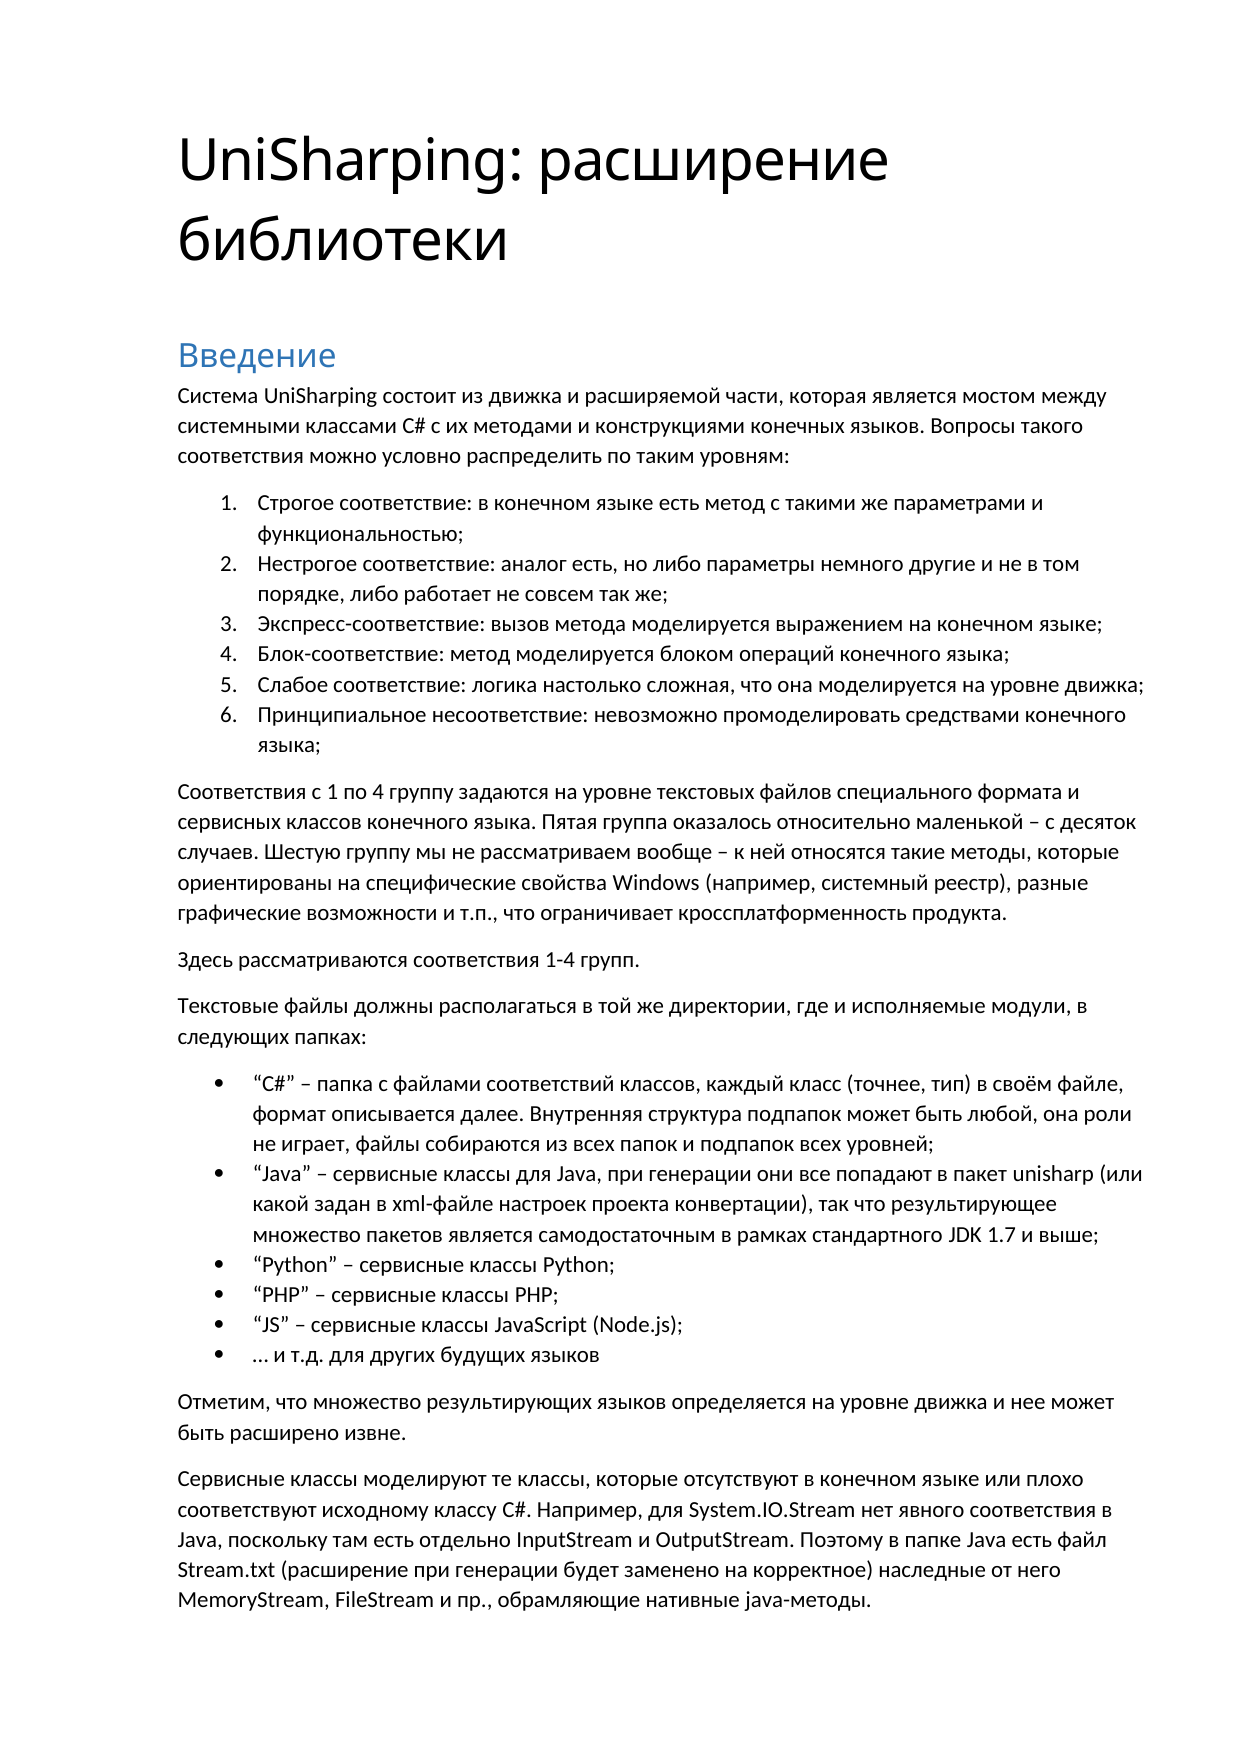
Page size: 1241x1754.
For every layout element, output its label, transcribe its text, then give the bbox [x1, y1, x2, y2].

list Экспресс-соответствие: вызов метода моделируется выражением на конечном языке; [220, 609, 1152, 637]
text Здесь рассматриваются соответствия 1-4 групп. [177, 945, 1152, 973]
list “JS” – сервисные классы JavaScript (Node.js); [215, 1310, 1152, 1338]
list “Java” – сервисные классы для Java, при генерации они все попадают в пакет unisharp (или какой задан в xml-файле настроек проекта конвертации), так что результирующее множество пакетов является самодостаточным в рамках стандартного JDK 1.7 и выше; [215, 1159, 1152, 1248]
text Система UniSharping состоит из движка и расширяемой части, которая является мостом между системными классами C# с их методами и конструкциями конечных языков. Вопросы такого соответствия можно условно распределить по таким уровням: [177, 381, 1152, 470]
text Текстовые файлы должны располагаться в той же директории, где и исполняемые модули, в следующих папках: [177, 992, 1152, 1050]
list Принципиальное несоответствие: невозможно промоделировать средствами конечного языка; [220, 700, 1152, 758]
subtitle Введение [177, 332, 1152, 378]
list Нестрогое соответствие: аналог есть, но либо параметры немного другие и не в том порядке, либо работает не совсем так же; [220, 549, 1152, 607]
text Отметим, что множество результирующих языков определяется на уровне движка и нее может быть расширено извне. [177, 1387, 1152, 1446]
text Сервисные классы моделируют те классы, которые отсутствуют в конечном языке или плохо соответствуют исходному классу C#. Например, для System.IO.Stream нет явного соответствия в Java, поскольку там есть отдельно InputStream и OutputStream. Поэтому в папке Java есть файл Stream.txt (расширение при генерации будет заменено на корректное) наследные от него MemoryStream, FileStream и пр., обрамляющие нативные java-методы. [177, 1464, 1152, 1613]
list “PHP” – сервисные классы PHP; [215, 1280, 1152, 1308]
title UniSharping: расширение библиотеки [177, 118, 1152, 277]
list “Python” – сервисные классы Python; [215, 1250, 1152, 1278]
list Строгое соответствие: в конечном языке есть метод с такими же параметрами и функциональностью; [220, 488, 1152, 547]
text Соответствия с 1 по 4 группу задаются на уровне текстовых файлов специального формата и сервисных классов конечного языка. Пятая группа оказалось относительно маленькой – с десяток случаев. Шестую группу мы не рассматриваем вообще – к ней относятся такие методы, которые ориентированы на специфические свойства Windows (например, системный реестр), разные графические возможности и т.п., что ограничивает кроссплатформенность продукта. [177, 777, 1152, 926]
list … и т.д. для других будущих языков [215, 1341, 1152, 1369]
list Блок-соответствие: метод моделируется блоком операций конечного языка; [220, 639, 1152, 668]
list “C#” – папка с файлами соответствий классов, каждый класс (точнее, тип) в своём файле, формат описывается далее. Внутренняя структура подпапок может быть любой, она роли не играет, файлы собираются из всех папок и подпапок всех уровней; [215, 1069, 1152, 1157]
list Слабое соответствие: логика настолько сложная, что она моделируется на уровне движка; [220, 670, 1152, 698]
